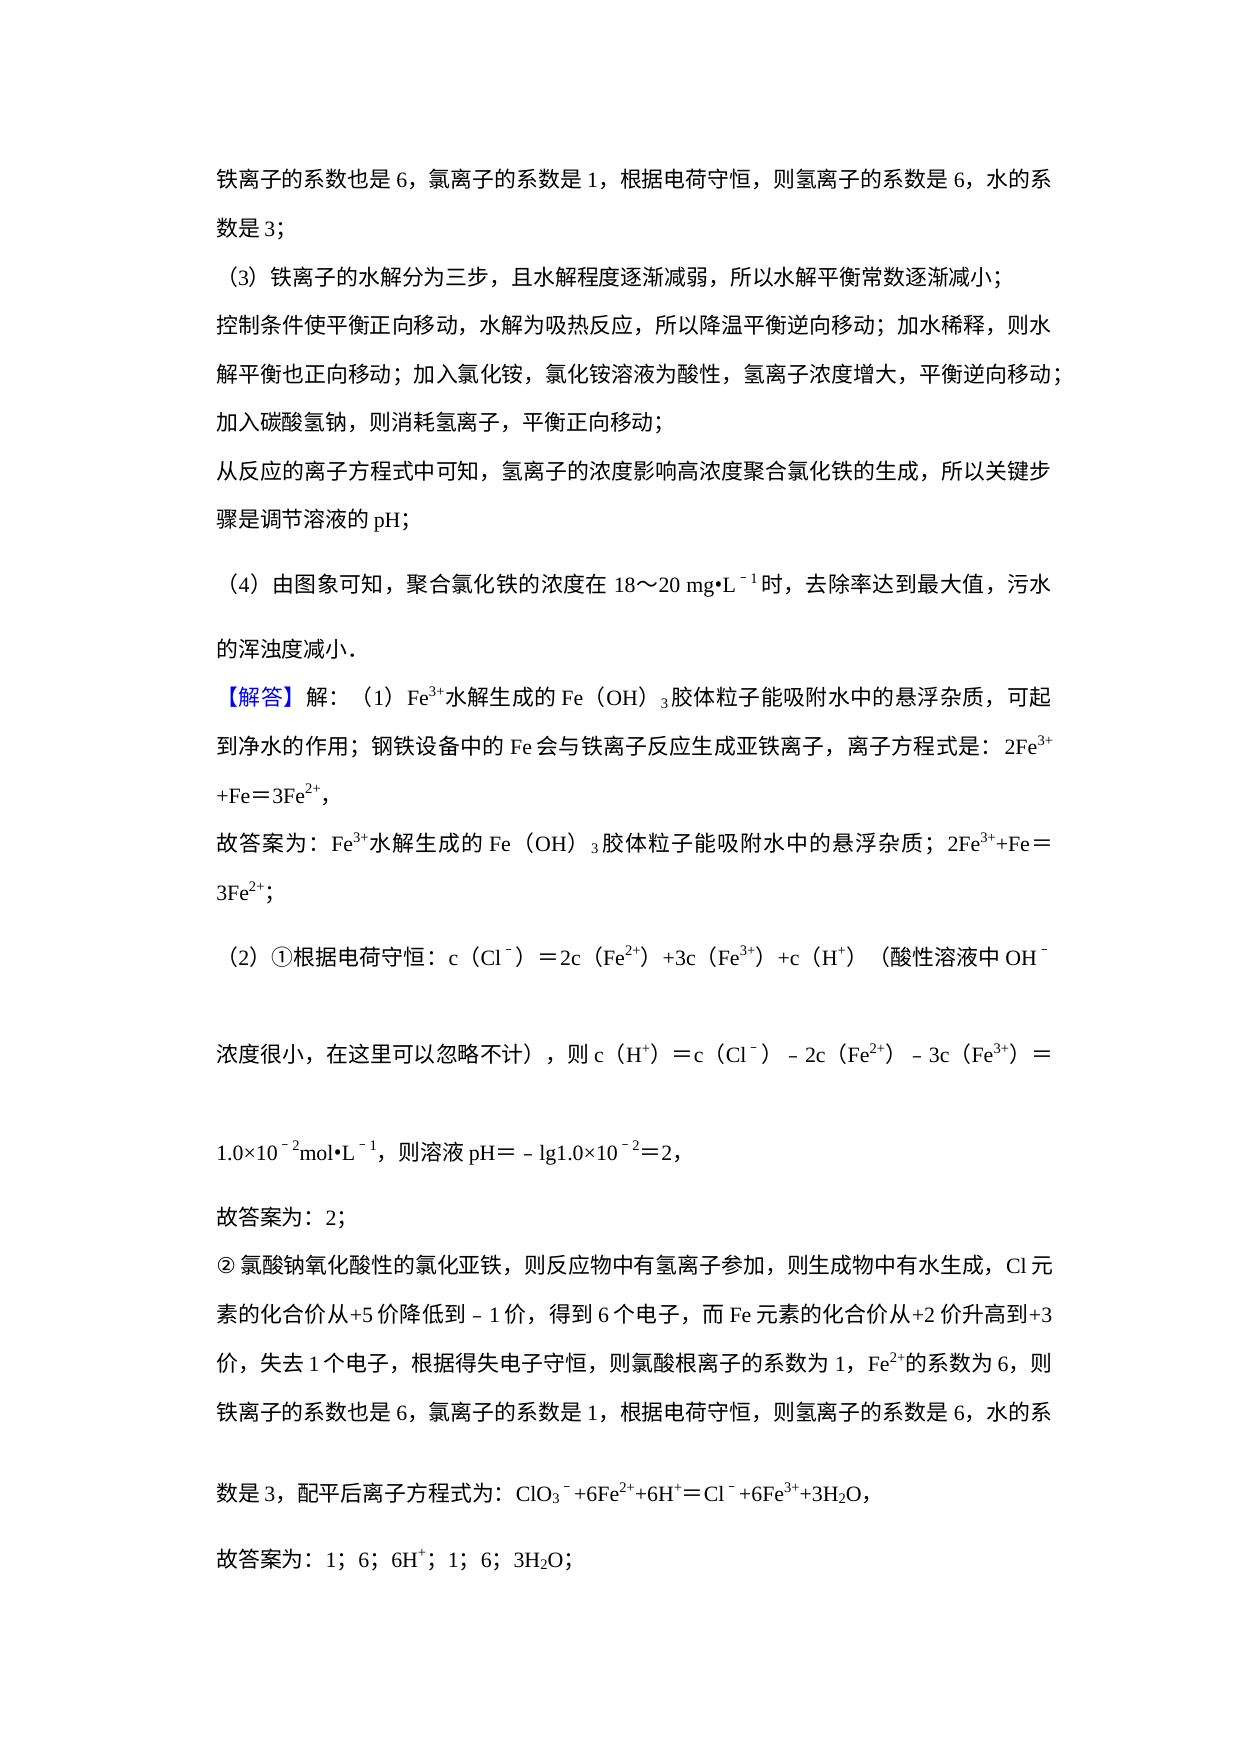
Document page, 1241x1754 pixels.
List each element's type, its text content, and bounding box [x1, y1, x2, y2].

text （3）铁离子的水解分为三步，且水解程度逐渐减弱，所以水解平衡常数逐渐减小； [216, 259, 1053, 292]
text 从反应的离子方程式中可知，氢离子的浓度影响高浓度聚合氯化铁的生成，所以关键步骤是调节溶液的pH； [216, 453, 1053, 534]
text 故答案为：Fe3+水解生成的Fe（OH）3胶体粒子能吸附水中的悬浮杂质；2Fe3++Fe＝3Fe2+； [216, 826, 1053, 907]
text ②氯酸钠氧化酸性的氯化亚铁，则反应物中有氢离子参加，则生成物中有水生成，Cl元素的化合价从+5价降低到﹣1价，得到6个电子，而Fe元素的化合价从+2价升高到+3价，失去1个电子，根据得失电子守恒，则氯酸根离子的系数为1，Fe2+的系数为6，则铁离子的系数也是6，氯离子的系数是1，根据电荷守恒，则氢离子的系数是6，水的系数是3，配平后离子方程式为：ClO3﹣+6Fe2++6H+＝Cl﹣+6Fe3++3H2O， [216, 1248, 1053, 1524]
text （2）①根据电荷守恒：c（Cl﹣）＝2c（Fe2+）+3c（Fe3+）+c（H+）（酸性溶液中OH﹣浓度很小，在这里可以忽略不计），则c（H+）＝c（Cl﹣）﹣2c（Fe2+）﹣3c（Fe3+）＝1.0×10﹣2mol•L﹣1，则溶液pH＝﹣lg1.0×10﹣2＝2， [216, 923, 1053, 1183]
text 【解答】解：（1）Fe3+水解生成的Fe（OH）3胶体粒子能吸附水中的悬浮杂质，可起到净水的作用；钢铁设备中的Fe会与铁离子反应生成亚铁离子，离子方程式是：2Fe3++Fe＝3Fe2+， [216, 680, 1053, 810]
text 故答案为：1；6；6H+；1；6；3H2O； [216, 1541, 1053, 1574]
text 故答案为：2； [216, 1200, 1053, 1232]
text （4）由图象可知，聚合氯化铁的浓度在18～20 mg•L﹣1时，去除率达到最大值，污水的浑浊度减小． [216, 550, 1053, 664]
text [216, 162, 1053, 243]
text 控制条件使平衡正向移动，水解为吸热反应，所以降温平衡逆向移动；加水稀释，则水解平衡也正向移动；加入氯化铵，氯化铵溶液为酸性，氢离子浓度增大，平衡逆向移动；加入碳酸氢钠，则消耗氢离子，平衡正向移动； [216, 307, 1053, 437]
